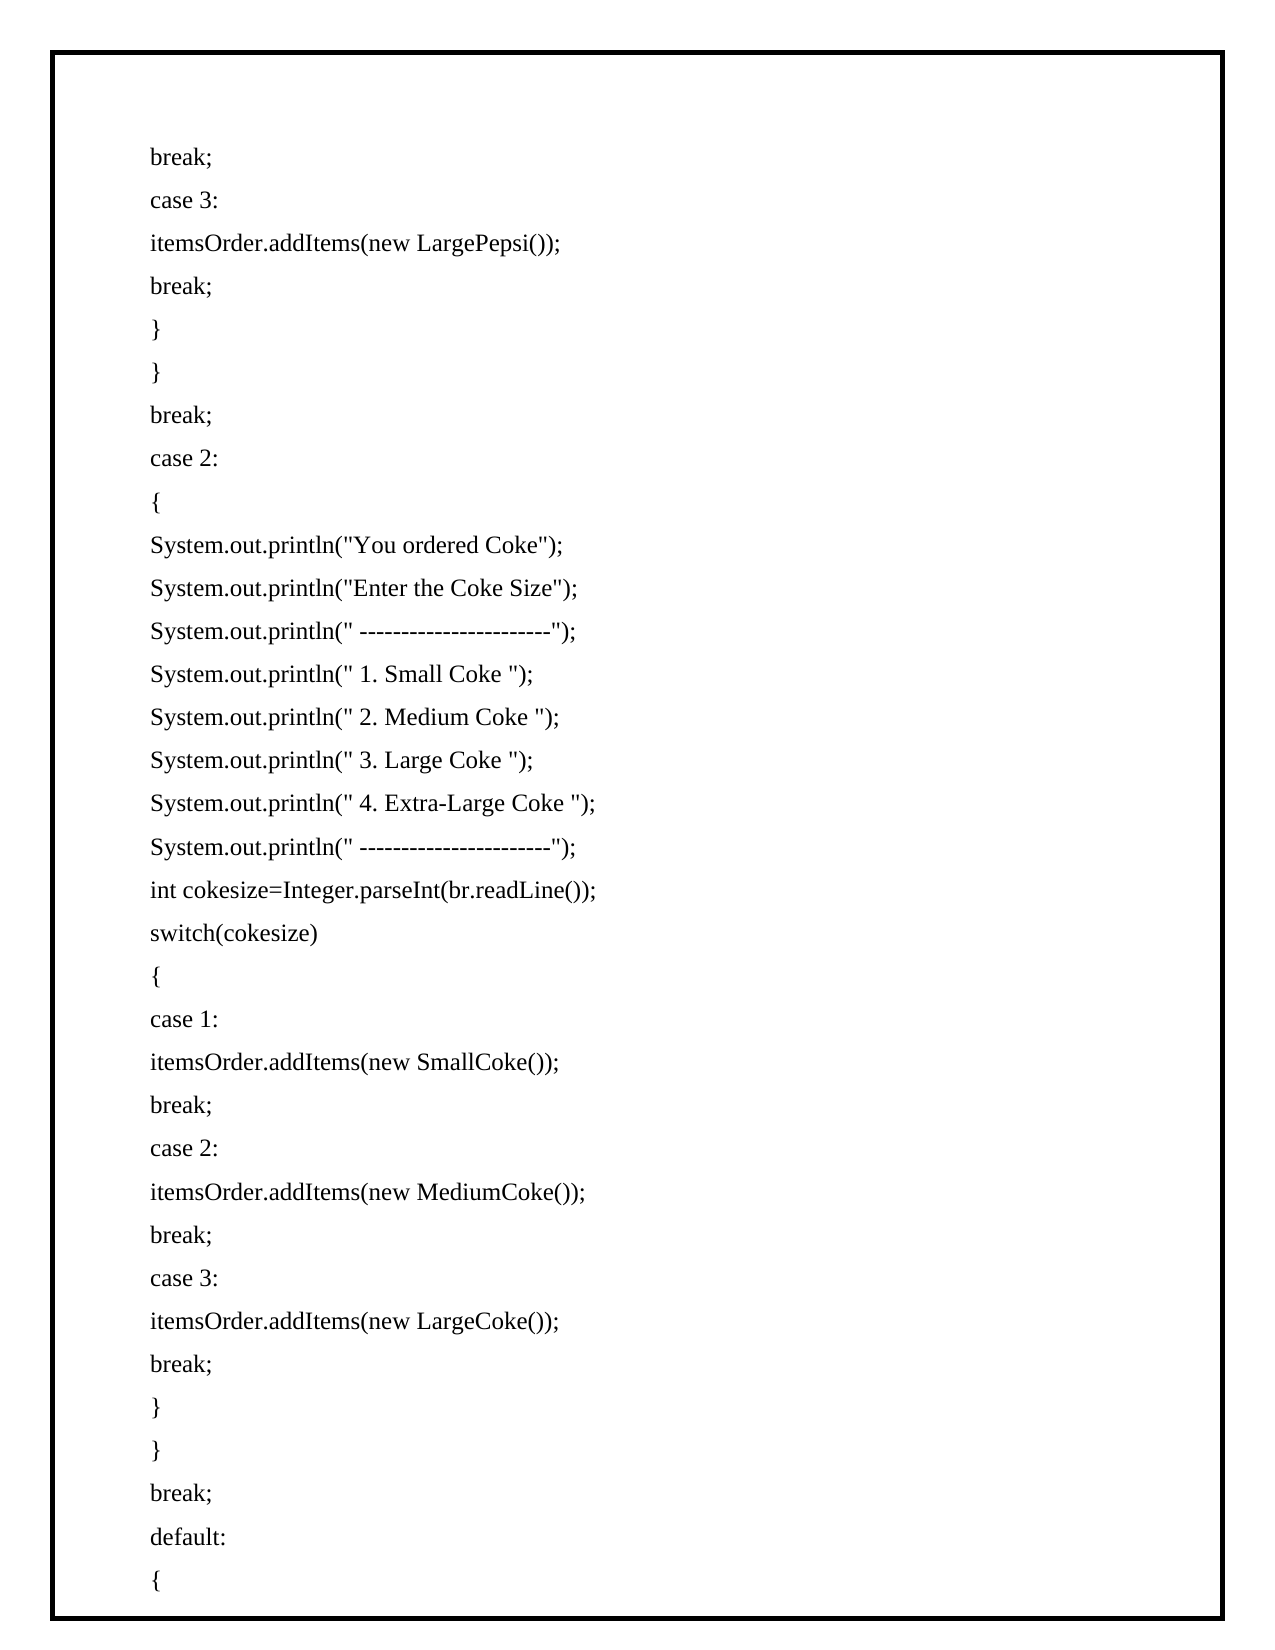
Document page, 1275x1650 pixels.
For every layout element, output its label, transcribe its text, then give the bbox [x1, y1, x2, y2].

subtitle System.out.println("Enter the Coke Size"); [150, 573, 1198, 602]
subtitle break; [150, 1349, 1198, 1378]
subtitle itemsOrder.addItems(new SmallCoke()); [150, 1047, 1198, 1076]
subtitle itemsOrder.addItems(new LargePepsi()); [150, 228, 1198, 257]
subtitle System.out.println(" 4. Extra-Large Coke "); [150, 788, 1198, 817]
subtitle case 2: [150, 1133, 1198, 1162]
subtitle case 3: [150, 185, 1198, 213]
subtitle System.out.println(" 3. Large Coke "); [150, 745, 1198, 774]
subtitle case 1: [150, 1004, 1198, 1033]
subtitle itemsOrder.addItems(new LargeCoke()); [150, 1306, 1198, 1335]
subtitle System.out.println(" 2. Medium Coke "); [150, 702, 1198, 731]
subtitle break; [150, 142, 1198, 170]
subtitle case 2: [150, 443, 1198, 472]
subtitle System.out.println(" 1. Small Coke "); [150, 659, 1198, 688]
subtitle } [150, 1435, 1198, 1464]
subtitle break; [150, 271, 1198, 300]
subtitle break; [150, 1090, 1198, 1119]
subtitle break; [150, 400, 1198, 429]
subtitle } [150, 1392, 1198, 1421]
subtitle itemsOrder.addItems(new MediumCoke()); [150, 1177, 1198, 1205]
subtitle System.out.println(" -----------------------"); [150, 832, 1198, 860]
subtitle } [150, 357, 1198, 386]
subtitle int cokesize=Integer.parseInt(br.readLine()); [150, 875, 1198, 903]
subtitle System.out.println("You ordered Coke"); [150, 530, 1198, 558]
subtitle { [150, 961, 1198, 990]
subtitle case 3: [150, 1263, 1198, 1292]
subtitle default: [150, 1522, 1198, 1550]
subtitle break; [150, 1220, 1198, 1248]
subtitle { [150, 1565, 1198, 1593]
subtitle { [150, 487, 1198, 515]
subtitle switch(cokesize) [150, 918, 1198, 947]
subtitle System.out.println(" -----------------------"); [150, 616, 1198, 645]
subtitle } [150, 314, 1198, 343]
subtitle break; [150, 1478, 1198, 1507]
